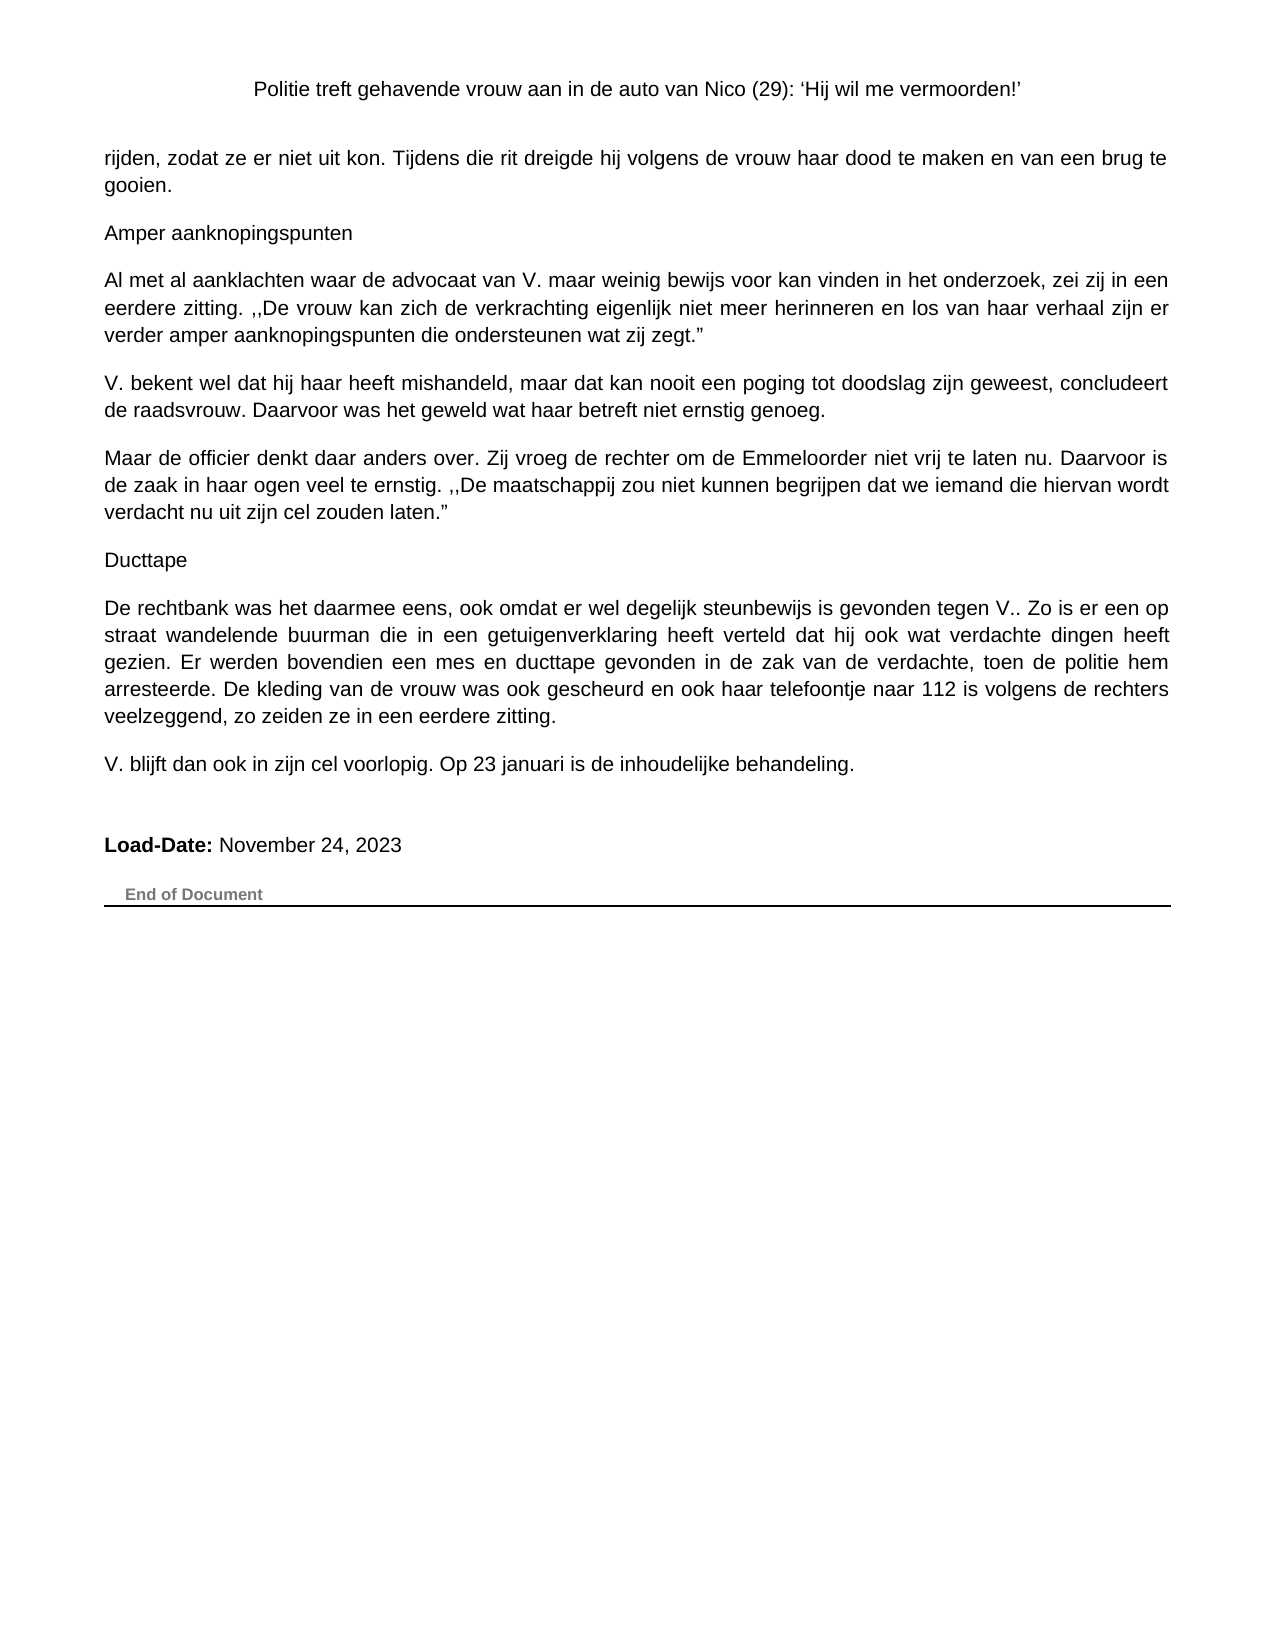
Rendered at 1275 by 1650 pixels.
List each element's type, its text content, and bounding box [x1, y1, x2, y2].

text Maar de officier denkt daar anders over. Zij vroeg de rechter om de Emmeloorder niet vrij te laten nu. Daarvoor is de zaak in haar ogen veel te ernstig. ,,De maatschappij zou niet kunnen begrijpen dat we iemand die hiervan wordt verdacht nu uit zijn cel zouden laten.” [104, 442, 1171, 523]
text Load-Date: November 24, 2023 [104, 801, 1171, 856]
text Ducttape [104, 544, 1171, 571]
text Amper aanknopingspunten [104, 217, 1171, 244]
text V. bekent wel dat hij haar heeft mishandeld, maar dat kan nooit een poging tot doodslag zijn geweest, concludeert de raadsvrouw. Daarvoor was het geweld wat haar betreft niet ernstig genoeg. [104, 367, 1171, 421]
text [104, 142, 1171, 196]
text V. blijft dan ook in zijn cel voorlopig. Op 23 januari is de inhoudelijke behandeling. [104, 748, 1171, 776]
text Al met al aanklachten waar de advocaat van V. maar weinig bewijs voor kan vinden in het onderzoek, zei zij in een eerdere zitting. ,,De vrouw kan zich de verkrachting eigenlijk niet meer herinneren en los van haar verhaal zijn er verder amper aanknopingspunten die ondersteunen wat zij zegt.” [104, 265, 1171, 346]
text De rechtbank was het daarmee eens, ook omdat er wel degelijk steunbewijs is gevonden tegen V.. Zo is er een op straat wandelende buurman die in een getuigenverklaring heeft verteld dat hij ook wat verdachte dingen heeft gezien. Er werden bovendien een mes en ducttape gevonden in de zak van de verdachte, toen de politie hem arresteerde. De kleding van de vrouw was ook gescheurd en ook haar telefoontje naar 112 is volgens de rechters veelzeggend, zo zeiden ze in een eerdere zitting. [104, 592, 1171, 728]
text End of Document [125, 885, 1171, 904]
